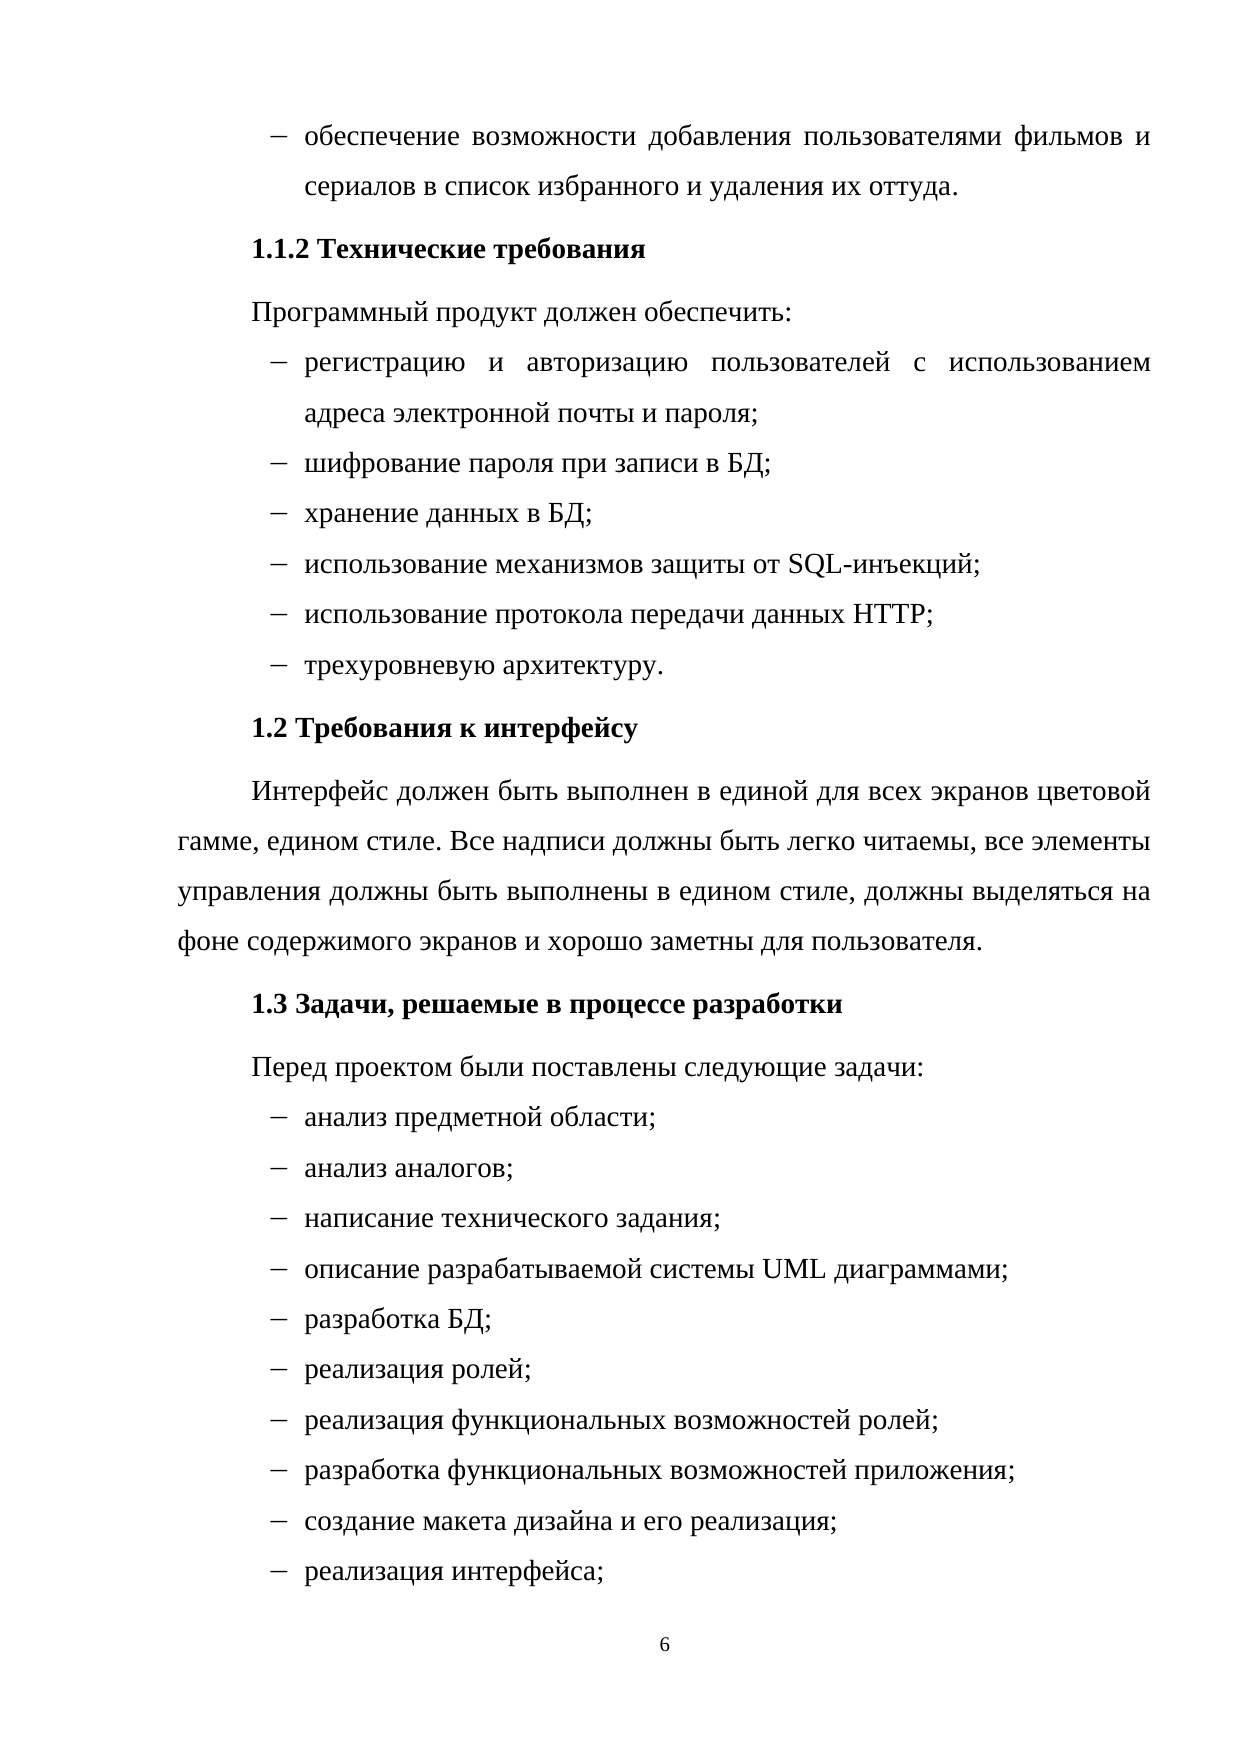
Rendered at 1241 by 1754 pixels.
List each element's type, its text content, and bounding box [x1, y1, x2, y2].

text шифрование пароля при записи в БД; [267, 445, 1152, 479]
text регистрацию и авторизацию пользователей с использованием адреса электронной почты и пароля; [267, 344, 1152, 428]
text анализ аналогов; [267, 1150, 1152, 1183]
text Интерфейс должен быть выполнен в единой для всех экранов цветовой гамме, едином стиле. Все надписи должны быть легко читаемы, все элементы управления должны быть выполнены в едином стиле, должны выделяться на фоне содержимого экранов и хорошо заметны для пользователя. [177, 773, 1152, 957]
text описание разрабатываемой системы UML диаграммами; [267, 1251, 1152, 1284]
text написание технического задания; [267, 1200, 1152, 1234]
text разработка функциональных возможностей приложения; [267, 1452, 1152, 1486]
list Требования к интерфейсу [251, 710, 1152, 743]
text использование механизмов защиты от SQL-инъекций; [267, 546, 1152, 580]
text анализ предметной области; [267, 1099, 1152, 1133]
text реализация интерфейса; [267, 1553, 1152, 1587]
text хранение данных в БД; [267, 496, 1152, 529]
text Программный продукт должен обеспечить: [177, 294, 1152, 328]
text обеспечение возможности добавления пользователями фильмов и сериалов в список избранного и удаления их оттуда. [267, 118, 1152, 202]
list Задачи, решаемые в процессе разработки [251, 986, 1152, 1020]
text создание макета дизайна и его реализация; [267, 1503, 1152, 1536]
text реализация ролей; [267, 1352, 1152, 1385]
text трехуровневую архитектуру. [267, 647, 1152, 681]
text использование протокола передачи данных HTTP; [267, 596, 1152, 630]
text Перед проектом были поставлены следующие задачи: [177, 1049, 1152, 1083]
text разработка БД; [267, 1301, 1152, 1335]
text реализация функциональных возможностей ролей; [267, 1402, 1152, 1436]
list Технические требования [251, 231, 1152, 265]
